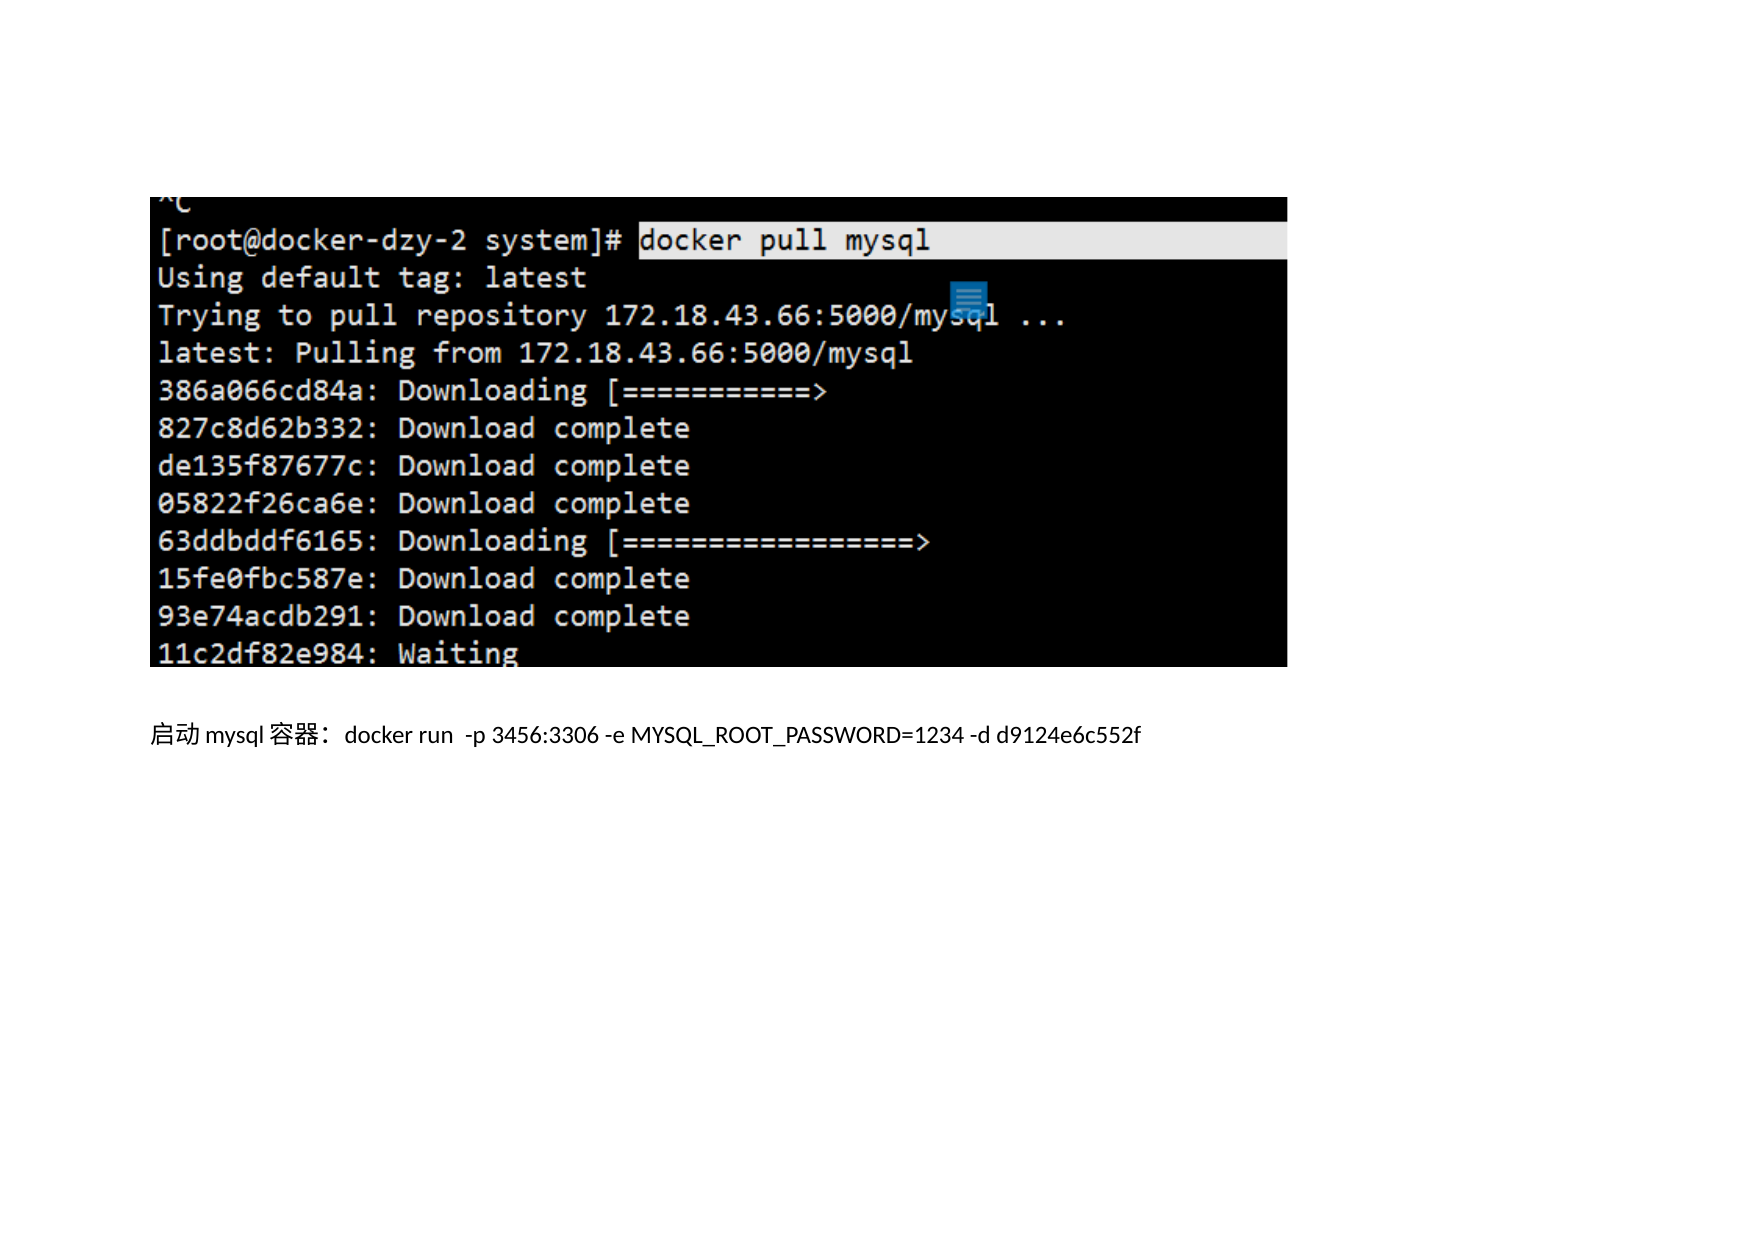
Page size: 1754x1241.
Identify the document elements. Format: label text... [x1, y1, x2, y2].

text 启动mysql容器：docker run -p 3456:3306 -e MYSQL_ROOT_PASSWORD=1234 -d d9124e6c552f [150, 700, 1604, 765]
picture [150, 197, 1288, 667]
